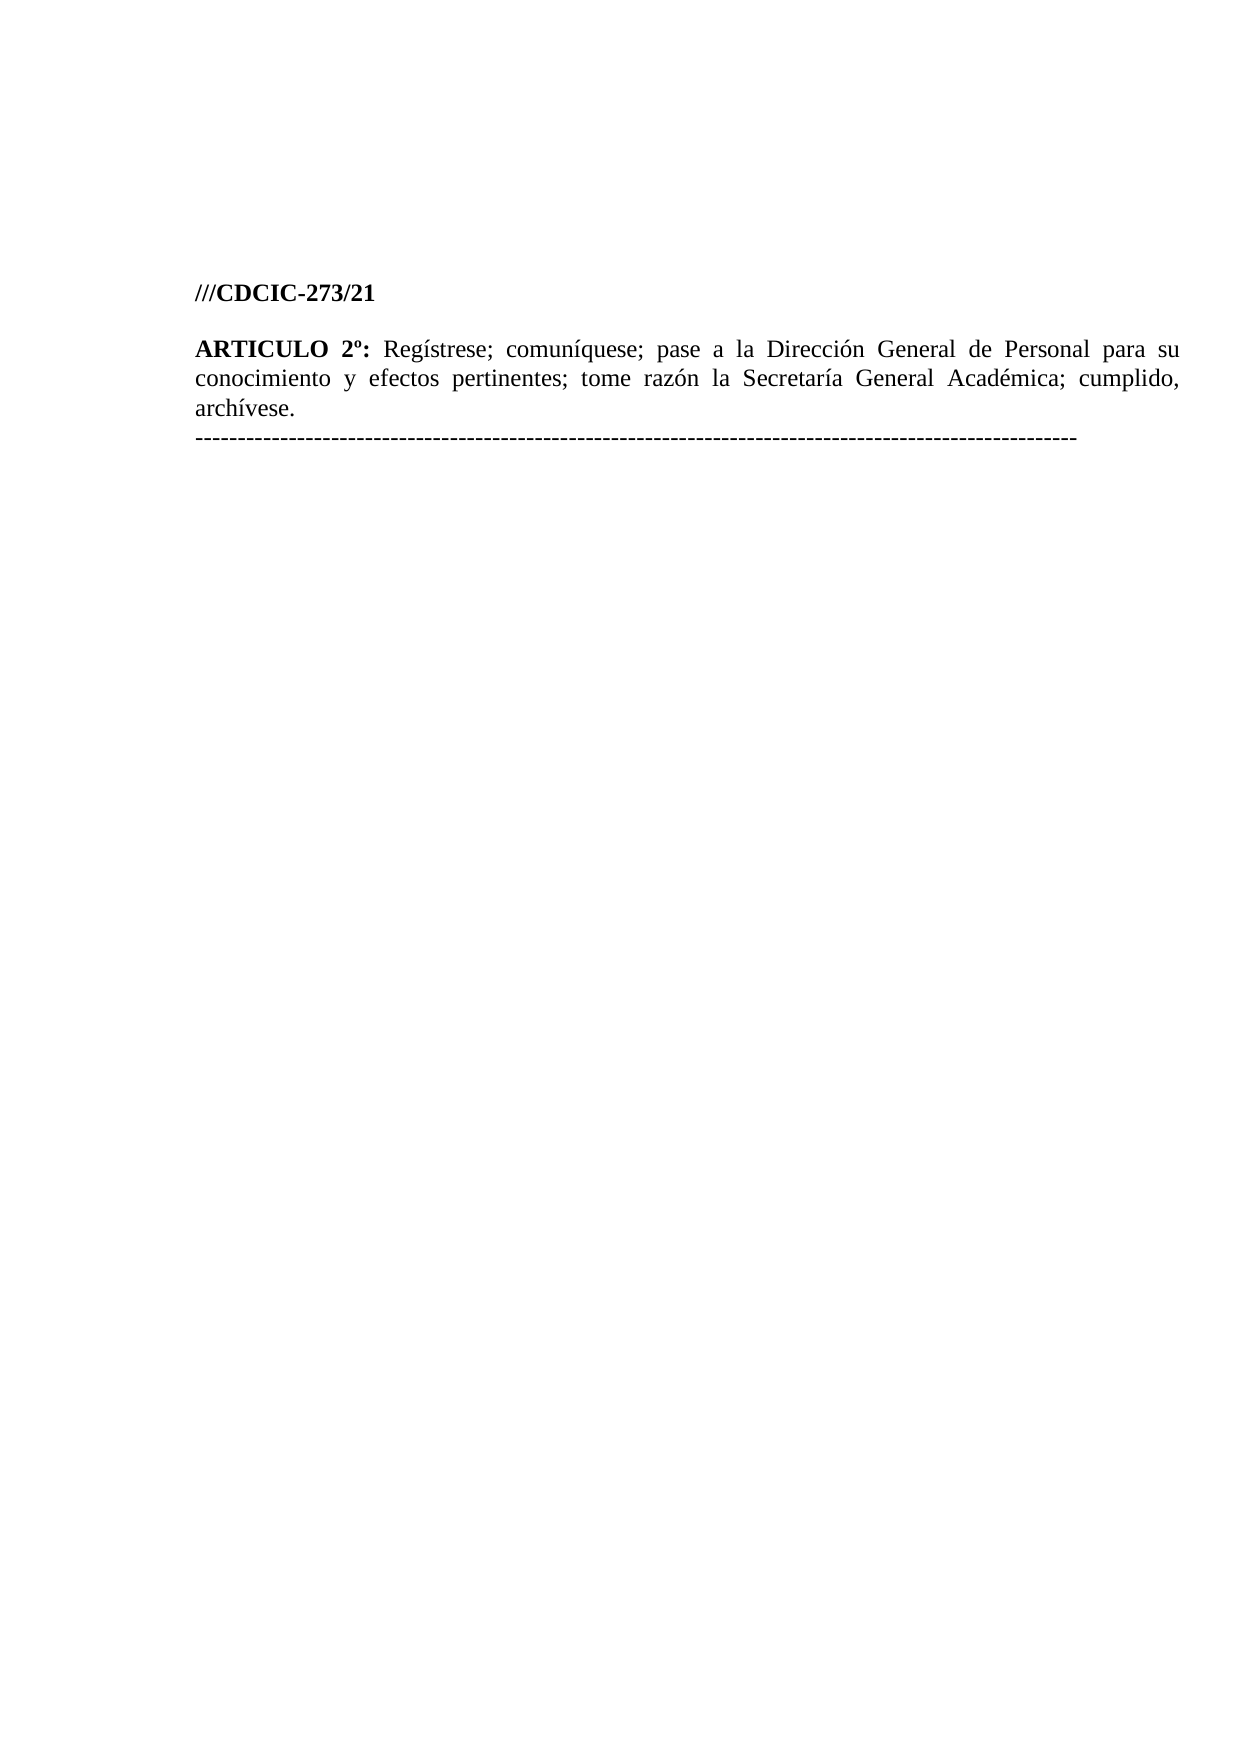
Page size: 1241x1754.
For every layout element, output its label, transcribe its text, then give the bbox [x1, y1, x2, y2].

text ///CDCIC-273/21 [195, 280, 1181, 307]
text ARTICULO 2º: Regístrese; comuníquese; pase a la Dirección General de Personal para su conocimiento y efectos pertinentes; tome razón la Secretaría General Académica; cumplido, archívese. -------------------------------------------------------------------------------------------------------- [195, 334, 1181, 451]
